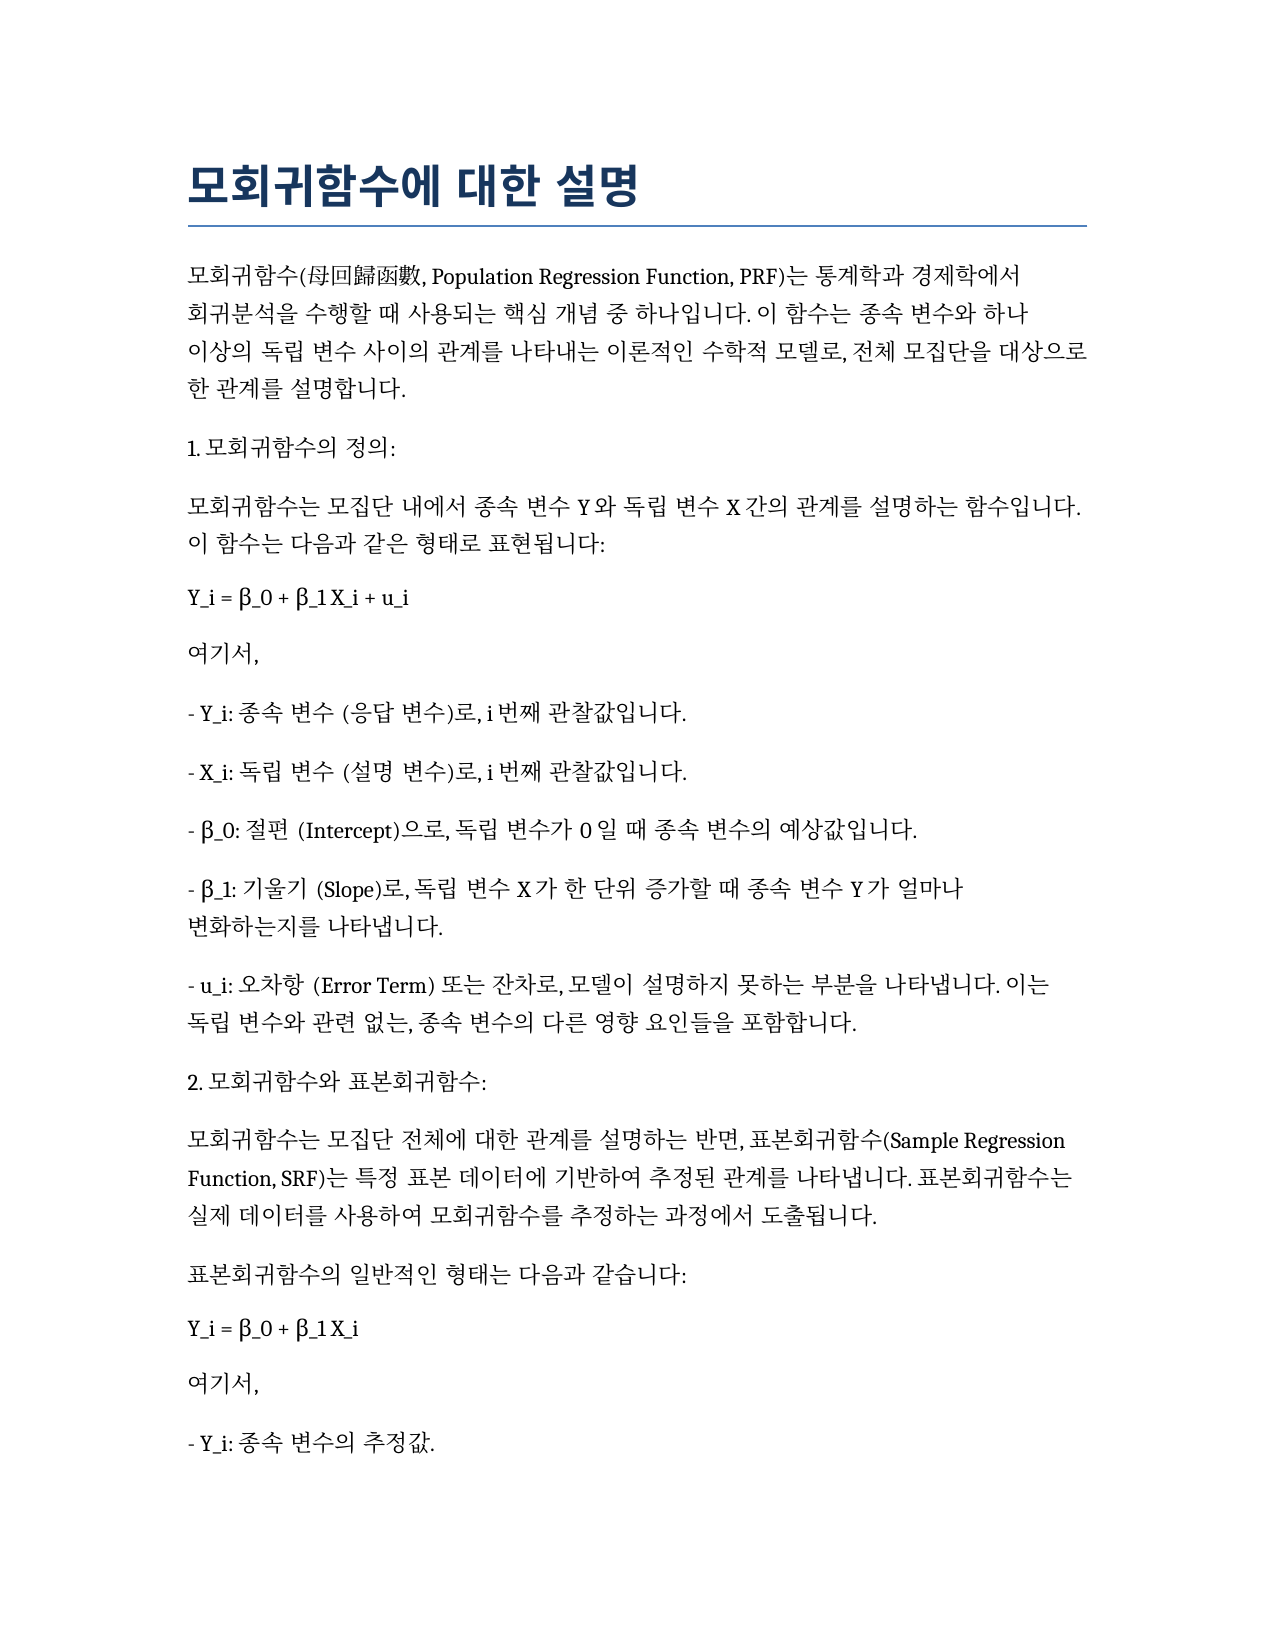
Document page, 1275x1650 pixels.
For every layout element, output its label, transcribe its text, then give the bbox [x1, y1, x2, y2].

title 모회귀함수에 대한 설명 [187, 150, 1087, 227]
text - X_i: 독립 변수 (설명 변수)로, i번째 관찰값입니다. [187, 753, 1087, 786]
text 표본회귀함수의 일반적인 형태는 다음과 같습니다: [187, 1257, 1087, 1289]
text - Y_i: 종속 변수 (응답 변수)로, i번째 관찰값입니다. [187, 695, 1087, 728]
text 2. 모회귀함수와 표본회귀함수: [187, 1064, 1087, 1097]
text 모회귀함수는 모집단 전체에 대한 관계를 설명하는 반면, 표본회귀함수(Sample Regression Function, SRF)는 특정 표본 데이터에 기반하여 추정된 관계를 나타냅니다. 표본회귀함수는 실제 데이터를 사용하여 모회귀함수를 추정하는 과정에서 도출됩니다. [187, 1122, 1087, 1231]
text - β_1: 기울기 (Slope)로, 독립 변수 X가 한 단위 증가할 때 종속 변수 Y가 얼마나 변화하는지를 나타냅니다. [187, 871, 1087, 942]
text 모회귀함수는 모집단 내에서 종속 변수 Y와 독립 변수 X 간의 관계를 설명하는 함수입니다. 이 함수는 다음과 같은 형태로 표현됩니다: [187, 489, 1087, 559]
text 여기서, [187, 636, 1087, 669]
text - u_i: 오차항 (Error Term) 또는 잔차로, 모델이 설명하지 못하는 부분을 나타냅니다. 이는 독립 변수와 관련 없는, 종속 변수의 다른 영향 요인들을 포함합니다. [187, 967, 1087, 1038]
text 여기서, [187, 1366, 1087, 1399]
text Y_i = β_0 + β_1 X_i [187, 1315, 1087, 1342]
text 1. 모회귀함수의 정의: [187, 430, 1087, 463]
text - β_0: 절편 (Intercept)으로, 독립 변수가 0일 때 종속 변수의 예상값입니다. [187, 812, 1087, 845]
text - Y_i: 종속 변수의 추정값. [187, 1425, 1087, 1458]
text 모회귀함수(母回歸函數, Population Regression Function, PRF)는 통계학과 경제학에서 회귀분석을 수행할 때 사용되는 핵심 개념 중 하나입니다. 이 함수는 종속 변수와 하나 이상의 독립 변수 사이의 관계를 나타내는 이론적인 수학적 모델로, 전체 모집단을 대상으로 한 관계를 설명합니다. [187, 258, 1087, 404]
text Y_i = β_0 + β_1 X_i + u_i [187, 585, 1087, 612]
